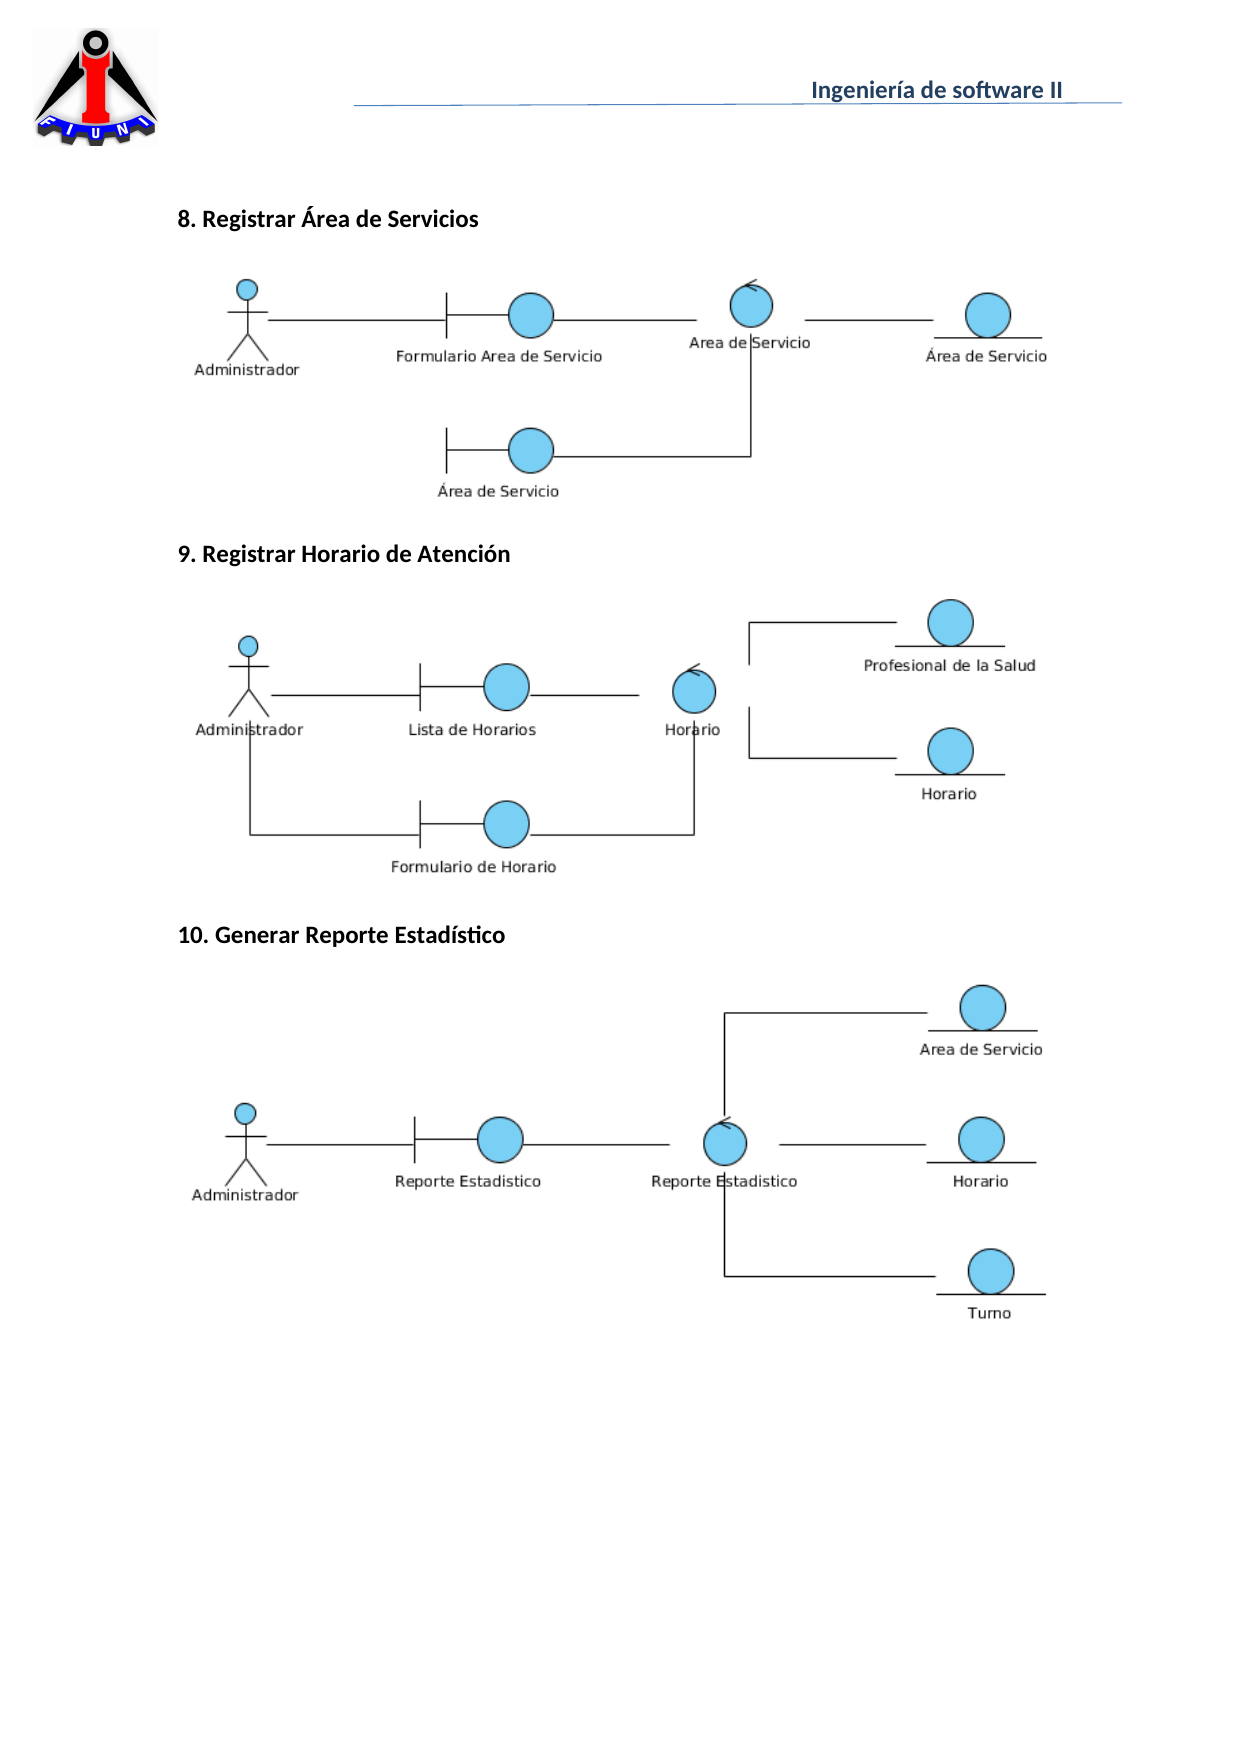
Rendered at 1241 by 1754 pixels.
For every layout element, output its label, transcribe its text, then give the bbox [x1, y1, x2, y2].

text 9. Registrar Horario de Atención [177, 538, 1063, 568]
text 8. Registrar Área de Servicios [177, 203, 1063, 234]
picture [177, 975, 1063, 1331]
picture [32, 28, 159, 146]
text 10. Generar Reporte Estadístico [177, 919, 1063, 950]
picture [177, 593, 1063, 895]
picture [177, 259, 1063, 513]
